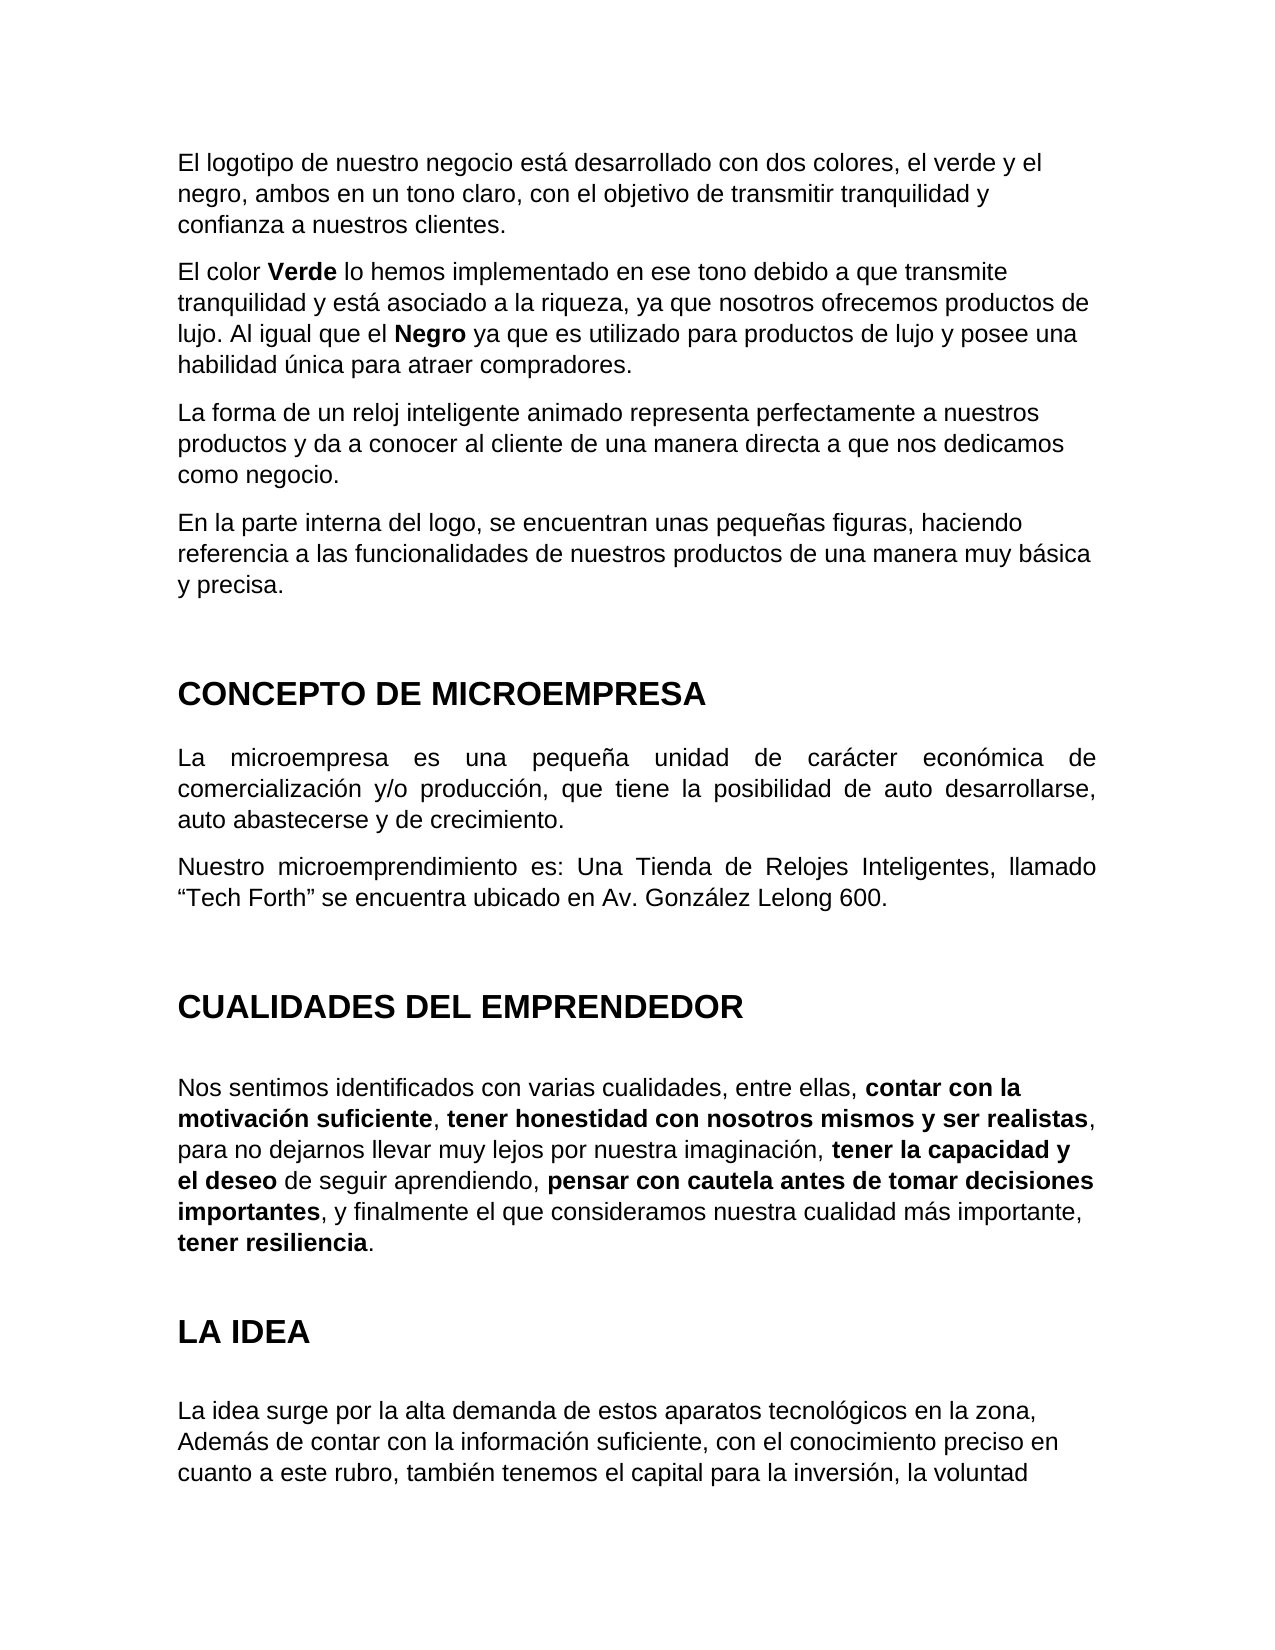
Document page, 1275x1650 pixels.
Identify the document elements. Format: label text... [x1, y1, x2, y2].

text El color Verde lo hemos implementado en ese tono debido a que transmite tranquilidad y está asociado a la riqueza, ya que nosotros ofrecemos productos de lujo. Al igual que el Negro ya que es utilizado para productos de lujo y posee una habilidad única para atraer compradores. [177, 257, 1098, 379]
text La microempresa es una pequeña unidad de carácter económica de comercialización y/o producción, que tiene la posibilidad de auto desarrollarse, auto abastecerse y de crecimiento. [177, 712, 1098, 833]
text El logotipo de nuestro negocio está desarrollado con dos colores, el verde y el negro, ambos en un tono claro, con el objetivo de transmitir tranquilidad y confianza a nuestros clientes. [177, 148, 1098, 238]
text Nos sentimos identificados con varias cualidades, entre ellas, contar con la motivación suficiente, tener honestidad con nosotros mismos y ser realistas, para no dejarnos llevar muy lejos por nuestra imaginación, tener la capacidad y el deseo de seguir aprendiendo, pensar con cautela antes de tomar decisiones importantes, y finalmente el que consideramos nuestra cualidad más importante, tener resiliencia. [177, 1072, 1098, 1256]
subtitle CONCEPTO DE MICROEMPRESA [177, 674, 1098, 712]
subtitle CUALIDADES DEL EMPRENDEDOR [177, 987, 1098, 1026]
subtitle LA IDEA [177, 1284, 1098, 1396]
text En la parte interna del logo, se encuentran unas pequeñas figuras, haciendo referencia a las funcionalidades de nuestros productos de una manera muy básica y precisa. [177, 508, 1098, 599]
text La forma de un reloj inteligente animado representa perfectamente a nuestros productos y da a conocer al cliente de una manera directa a que nos dedicamos como negocio. [177, 398, 1098, 489]
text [177, 1396, 1098, 1487]
text Nuestro microemprendimiento es: Una Tienda de Relojes Inteligentes, llamado “Tech Forth” se encuentra ubicado en Av. González Lelong 600. [177, 852, 1098, 912]
